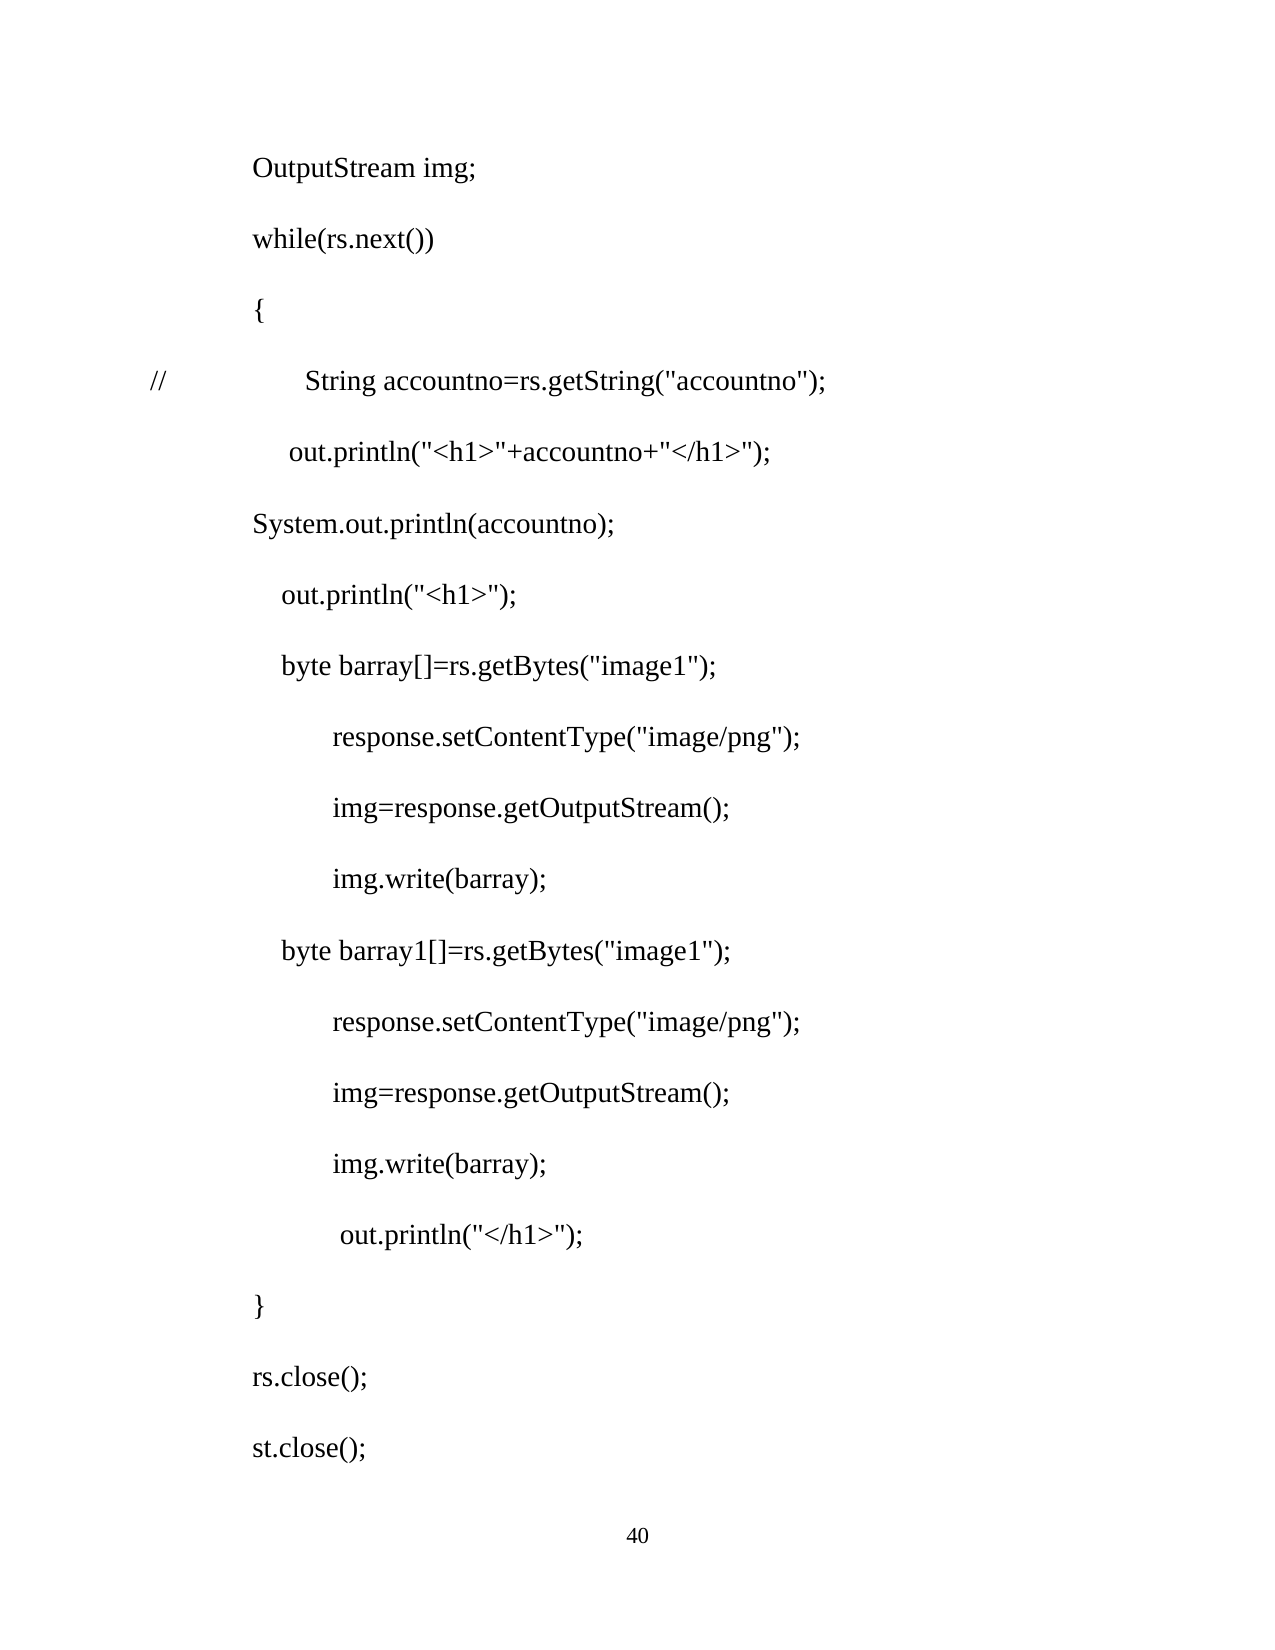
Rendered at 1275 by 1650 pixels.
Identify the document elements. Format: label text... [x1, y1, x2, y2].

text st.close(); [150, 1431, 1125, 1464]
text response.setContentType("image/png"); [150, 1004, 1125, 1037]
text // String accountno=rs.getString("accountno"); [150, 363, 1125, 397]
text byte barray1[]=rs.getBytes("image1"); [150, 933, 1125, 966]
text System.out.println(accountno); [150, 506, 1125, 539]
text out.println("<h1>"); [150, 577, 1125, 610]
text while(rs.next()) [150, 221, 1125, 255]
text img.write(barray); [150, 1146, 1125, 1179]
text { [150, 292, 1125, 326]
text img=response.getOutputStream(); [150, 1075, 1125, 1108]
text byte barray[]=rs.getBytes("image1"); [150, 648, 1125, 682]
text img.write(barray); [150, 861, 1125, 895]
text out.println("</h1>"); [150, 1217, 1125, 1251]
text } [150, 1288, 1125, 1322]
text response.setContentType("image/png"); [150, 719, 1125, 753]
text rs.close(); [150, 1359, 1125, 1393]
text OutputStream img; [150, 150, 1125, 183]
text out.println("<h1>"+accountno+"</h1>"); [150, 434, 1125, 468]
text img=response.getOutputStream(); [150, 790, 1125, 824]
